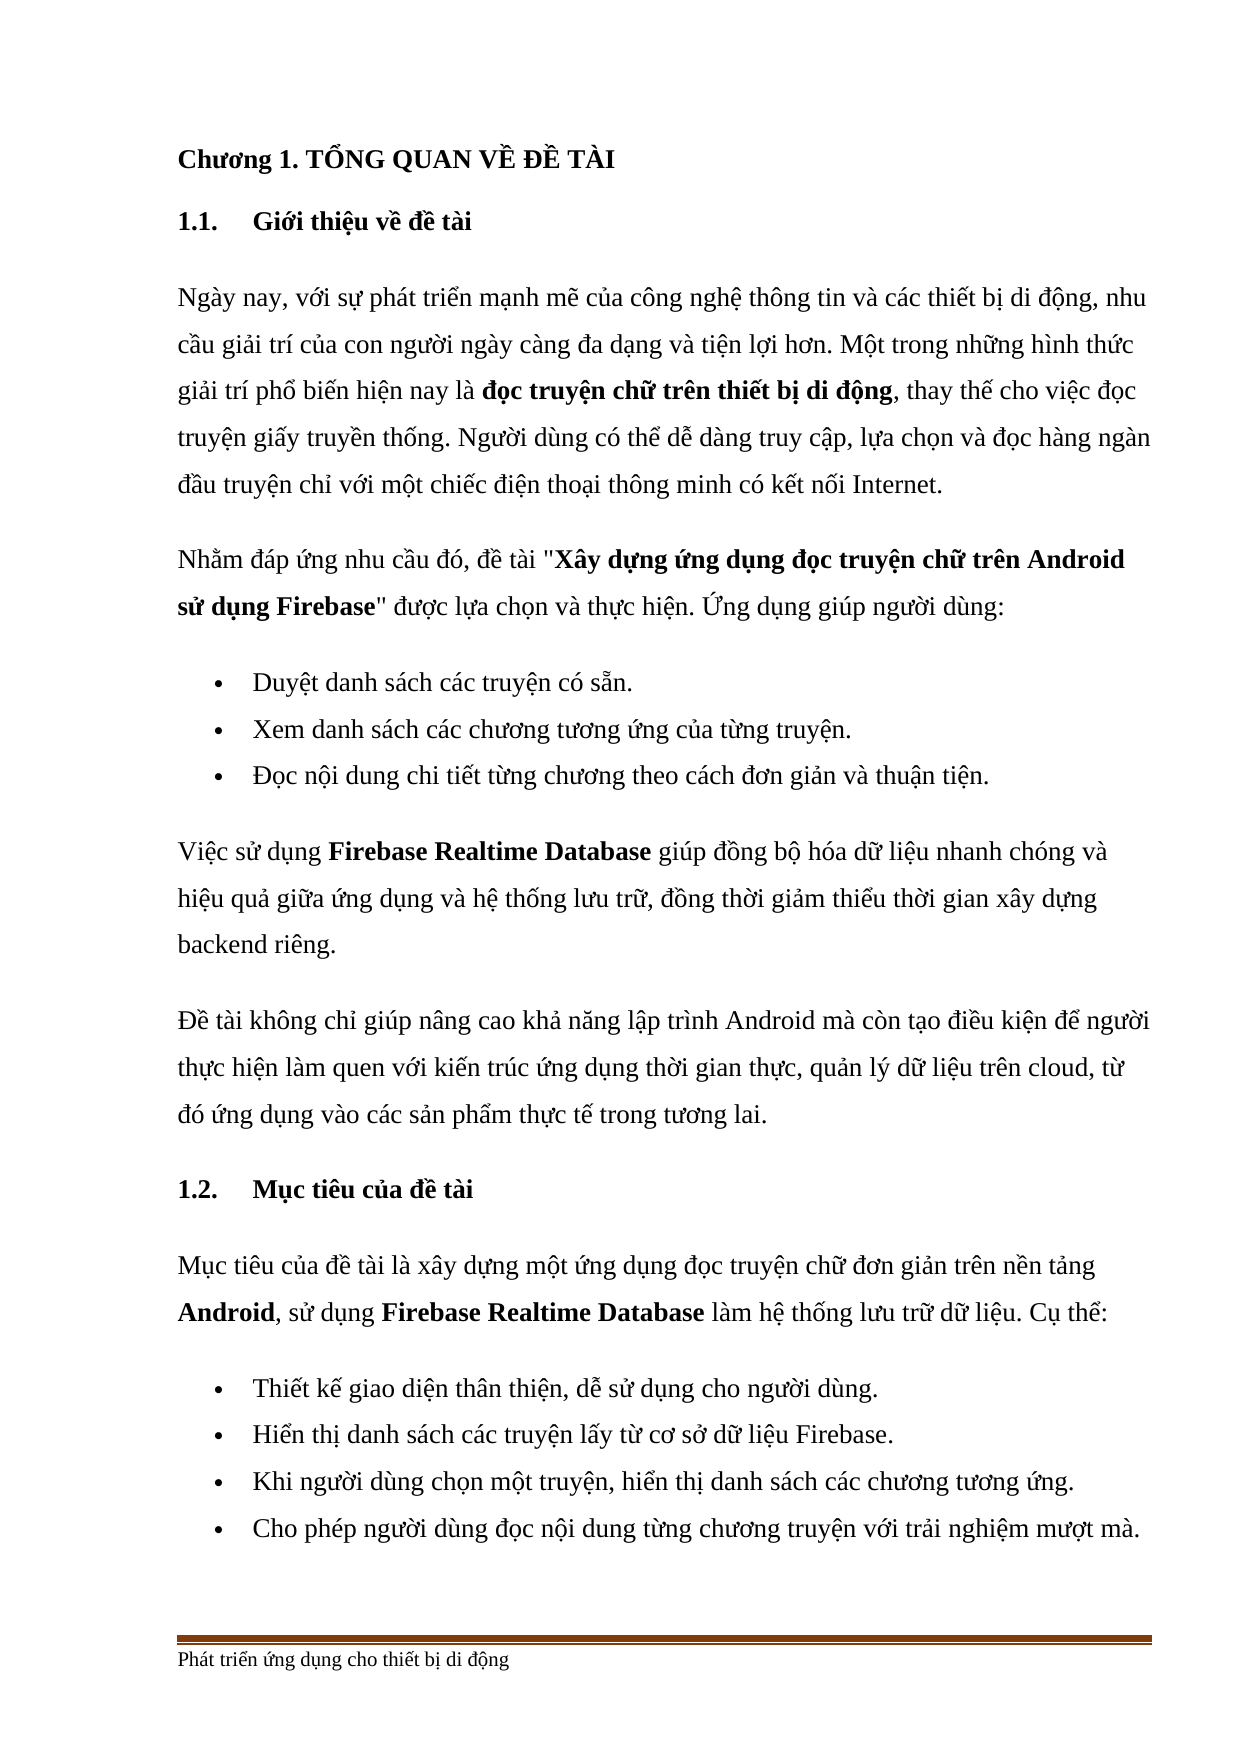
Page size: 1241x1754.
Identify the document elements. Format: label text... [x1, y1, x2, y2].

list Xem danh sách các chương tương ứng của từng truyện. [215, 713, 1152, 744]
list Cho phép người dùng đọc nội dung từng chương truyện với trải nghiệm mượt mà. [215, 1512, 1152, 1543]
list Đọc nội dung chi tiết từng chương theo cách đơn giản và thuận tiện. [215, 759, 1152, 791]
list Mục tiêu của đề tài [177, 1174, 1152, 1205]
list Thiết kế giao diện thân thiện, dễ sử dụng cho người dùng. [215, 1372, 1152, 1403]
list Duyệt danh sách các truyện có sẵn. [215, 666, 1152, 697]
subtitle Chương 1. TỔNG QUAN VỀ ĐỀ TÀI [177, 143, 1152, 174]
list Khi người dùng chọn một truyện, hiển thị danh sách các chương tương ứng. [215, 1465, 1152, 1496]
text Mục tiêu của đề tài là xây dựng một ứng dụng đọc truyện chữ đơn giản trên nền tảng Android, sử dụng Firebase Realtime Database làm hệ thống lưu trữ dữ liệu. Cụ thể: [177, 1249, 1152, 1327]
text Nhằm đáp ứng nhu cầu đó, đề tài "Xây dựng ứng dụng đọc truyện chữ trên Android sử dụng Firebase" được lựa chọn và thực hiện. Ứng dụng giúp người dùng: [177, 544, 1152, 621]
text Đề tài không chỉ giúp nâng cao khả năng lập trình Android mà còn tạo điều kiện để người thực hiện làm quen với kiến trúc ứng dụng thời gian thực, quản lý dữ liệu trên cloud, từ đó ứng dụng vào các sản phẩm thực tế trong tương lai. [177, 1004, 1152, 1129]
list Giới thiệu về đề tài [177, 205, 1152, 236]
text Việc sử dụng Firebase Realtime Database giúp đồng bộ hóa dữ liệu nhanh chóng và hiệu quả giữa ứng dụng và hệ thống lưu trữ, đồng thời giảm thiểu thời gian xây dựng backend riêng. [177, 835, 1152, 960]
list Hiển thị danh sách các truyện lấy từ cơ sở dữ liệu Firebase. [215, 1419, 1152, 1450]
text Ngày nay, với sự phát triển mạnh mẽ của công nghệ thông tin và các thiết bị di động, nhu cầu giải trí của con người ngày càng đa dạng và tiện lợi hơn. Một trong những hình thức giải trí phổ biến hiện nay là đọc truyện chữ trên thiết bị di động, thay thế cho việc đọc truyện giấy truyền thống. Người dùng có thể dễ dàng truy cập, lựa chọn và đọc hàng ngàn đầu truyện chỉ với một chiếc điện thoại thông minh có kết nối Internet. [177, 281, 1152, 499]
